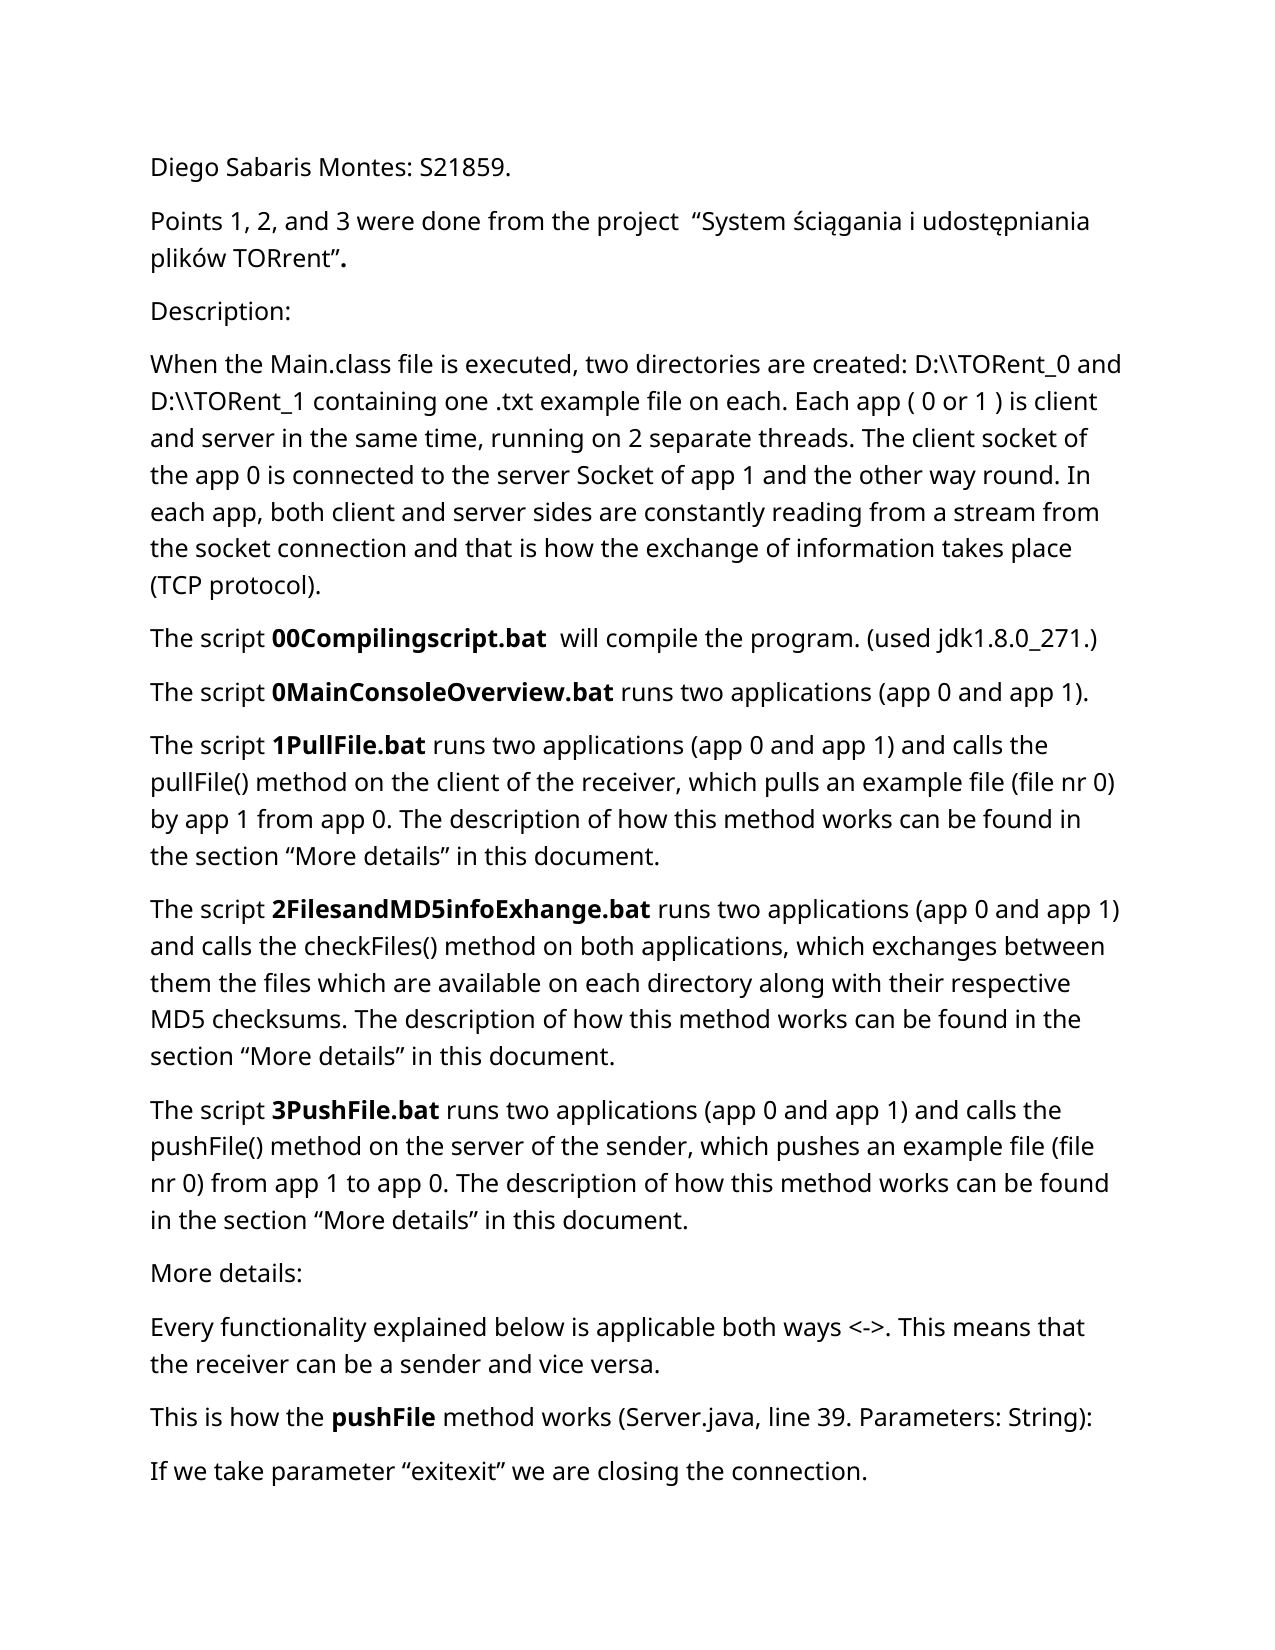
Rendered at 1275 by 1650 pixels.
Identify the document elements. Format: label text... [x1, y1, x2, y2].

text Points 1, 2, and 3 were done from the project “System ściągania i udostępniania plików TORrent”. [150, 203, 1125, 274]
text This is how the pushFile method works (Server.java, line 39. Parameters: String): [150, 1400, 1125, 1434]
text The script 0MainConsoleOverview.bat runs two applications (app 0 and app 1). [150, 674, 1125, 709]
text The script 3PushFile.bat runs two applications (app 0 and app 1) and calls the pushFile() method on the server of the sender, which pushes an example file (file nr 0) from app 1 to app 0. The description of how this method works can be found in the section “More details” in this document. [150, 1092, 1125, 1237]
text The script 1PullFile.bat runs two applications (app 0 and app 1) and calls the pullFile() method on the client of the receiver, which pulls an example file (file nr 0) by app 1 from app 0. The description of how this method works can be found in the section “More details” in this document. [150, 728, 1125, 872]
text When the Main.class file is executed, two directories are created: D:\\TORent_0 and D:\\TORent_1 containing one .txt example file on each. Each app ( 0 or 1 ) is client and server in the same time, running on 2 separate threads. The client socket of the app 0 is connected to the server Socket of app 1 and the other way round. In each app, both client and server sides are constantly reading from a stream from the socket connection and that is how the exchange of information takes place (TCP protocol). [150, 347, 1125, 602]
text If we take parameter “exitexit” we are closing the connection. [150, 1453, 1125, 1487]
text The script 00Compilingscript.bat will compile the program. (used jdk1.8.0_271.) [150, 621, 1125, 655]
text Diego Sabaris Montes: S21859. [150, 150, 1125, 184]
text More details: [150, 1256, 1125, 1290]
text Description: [150, 294, 1125, 328]
text Every functionality explained below is applicable both ways <->. This means that the receiver can be a sender and vice versa. [150, 1309, 1125, 1380]
text The script 2FilesandMD5infoExhange.bat runs two applications (app 0 and app 1) and calls the checkFiles() method on both applications, which exchanges between them the files which are available on each directory along with their respective MD5 checksums. The description of how this method works can be found in the section “More details” in this document. [150, 892, 1125, 1073]
